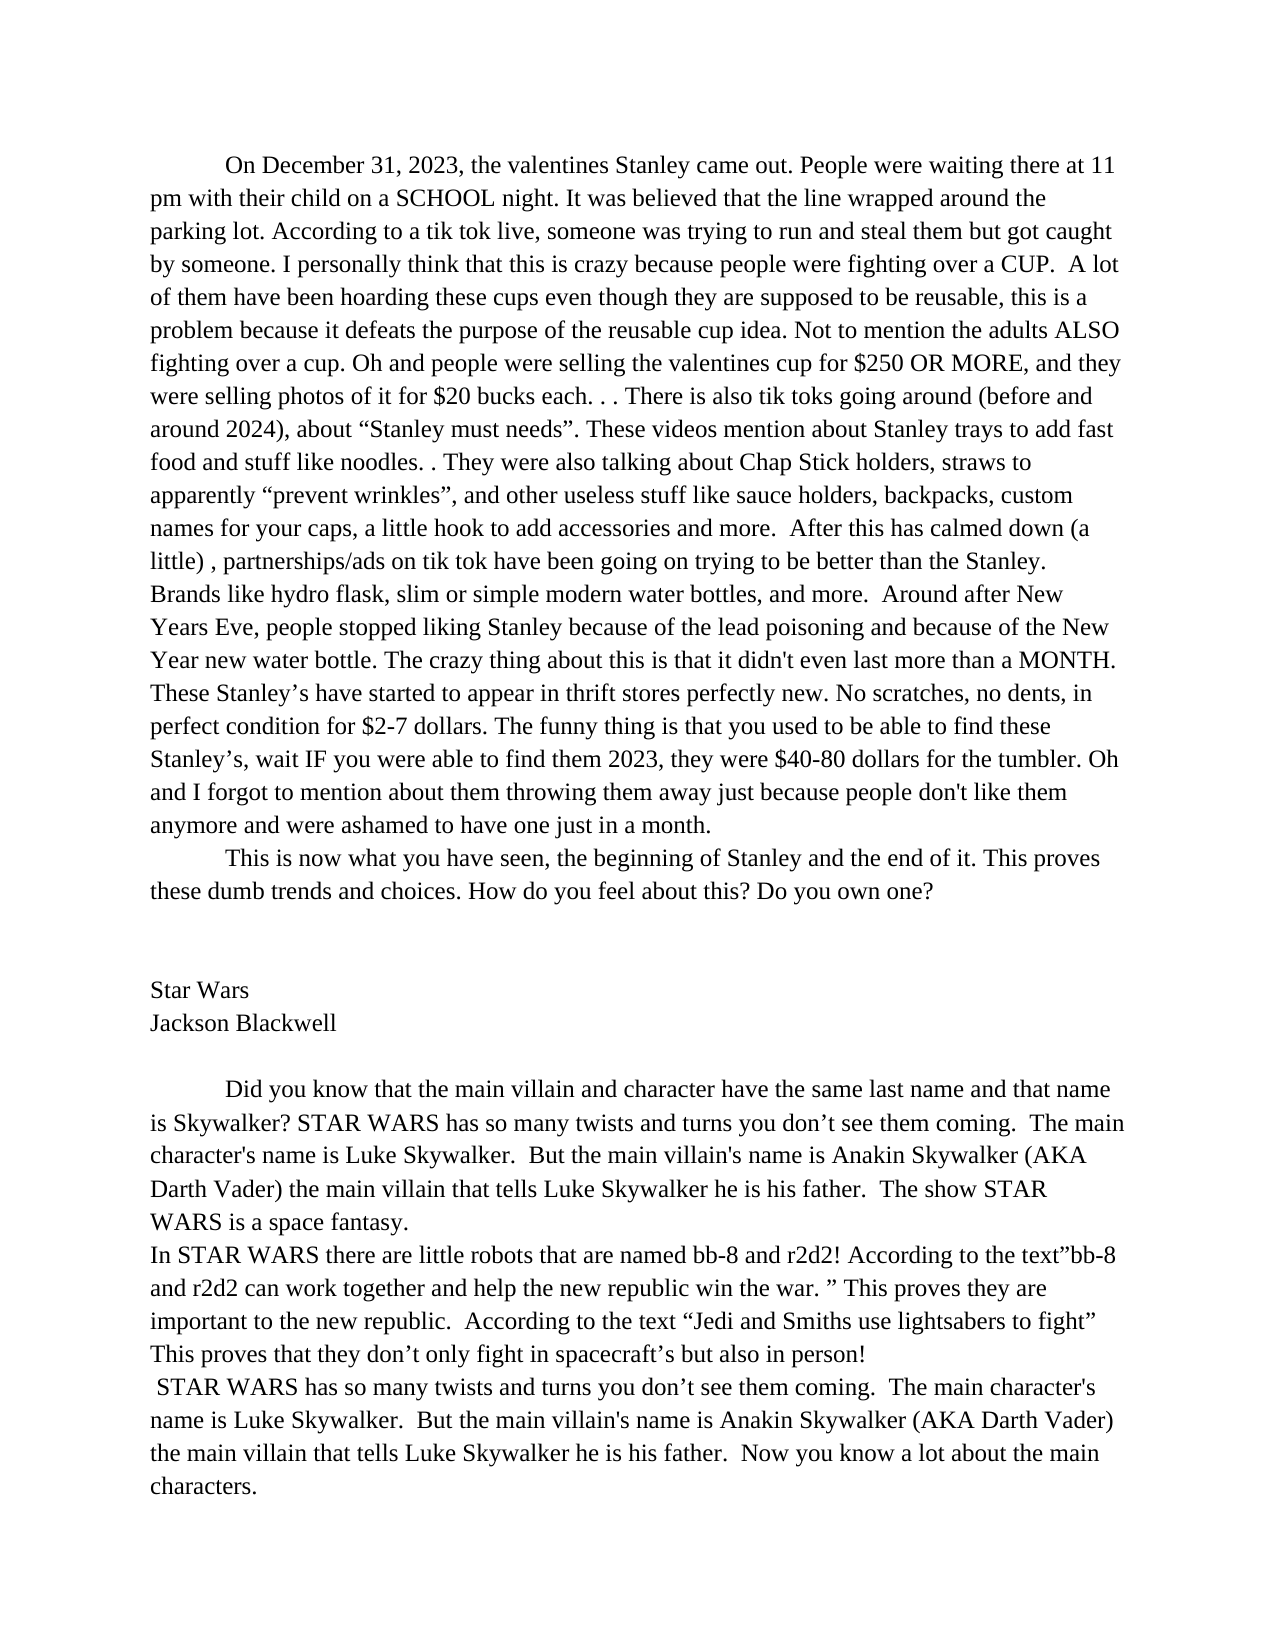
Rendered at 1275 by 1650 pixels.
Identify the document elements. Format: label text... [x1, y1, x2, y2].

text In STAR WARS there are little robots that are named bb-8 and r2d2! According to the text”bb-8 and r2d2 can work together and help the new republic win the war. ” This proves they are important to the new republic. According to the text “Jedi and Smiths use lightsabers to fight” This proves that they don’t only fight in spacecraft’s but also in person! [150, 1240, 1125, 1367]
text STAR WARS has so many twists and turns you don’t see them coming. The main character's name is Luke Skywalker. But the main villain's name is Anakin Skywalker (AKA Darth Vader) the main villain that tells Luke Skywalker he is his father. Now you know a lot about the main characters. [150, 1372, 1125, 1499]
text Star Wars [150, 976, 1125, 1004]
text On December 31, 2023, the valentines Stanley came out. People were waiting there at 11 pm with their child on a SCHOOL night. It was believed that the line wrapped around the parking lot. According to a tik tok live, someone was trying to run and steal them but got caught by someone. I personally think that this is crazy because people were fighting over a CUP. A lot of them have been hoarding these cups even though they are supposed to be reusable, this is a problem because it defeats the purpose of the reusable cup idea. Not to mention the adults ALSO fighting over a cup. Oh and people were selling the valentines cup for $250 OR MORE, and they were selling photos of it for $20 bucks each. . . There is also tik toks going around (before and around 2024), about “Stanley must needs”. These videos mention about Stanley trays to add fast food and stuff like noodles. . They were also talking about Chap Stick holders, straws to apparently “prevent wrinkles”, and other useless stuff like sauce holders, backpacks, custom names for your caps, a little hook to add accessories and more. After this has calmed down (a little) , partnerships/ads on tik tok have been going on trying to be better than the Stanley. Brands like hydro flask, slim or simple modern water bottles, and more. Around after New Years Eve, people stopped liking Stanley because of the lead poisoning and because of the New Year new water bottle. The crazy thing about this is that it didn't even last more than a MONTH. These Stanley’s have started to appear in thrift stores perfectly new. No scratches, no dents, in perfect condition for $2-7 dollars. The funny thing is that you used to be able to find these Stanley’s, wait IF you were able to find them 2023, they were $40-80 dollars for the tumbler. Oh and I forgot to mention about them throwing them away just because people don't like them anymore and were ashamed to have one just in a month. [150, 150, 1125, 839]
text Did you know that the main villain and character have the same last name and that name is Skywalker? STAR WARS has so many twists and turns you don’t see them coming. The main character's name is Luke Skywalker. But the main villain's name is Anakin Skywalker (AKA Darth Vader) the main villain that tells Luke Skywalker he is his father. The show STAR WARS is a space fantasy. [150, 1074, 1125, 1235]
text Jackson Blackwell [150, 1008, 1125, 1037]
text This is now what you have seen, the beginning of Stanley and the end of it. This proves these dumb trends and choices. How do you feel about this? Do you own one? [150, 843, 1125, 905]
